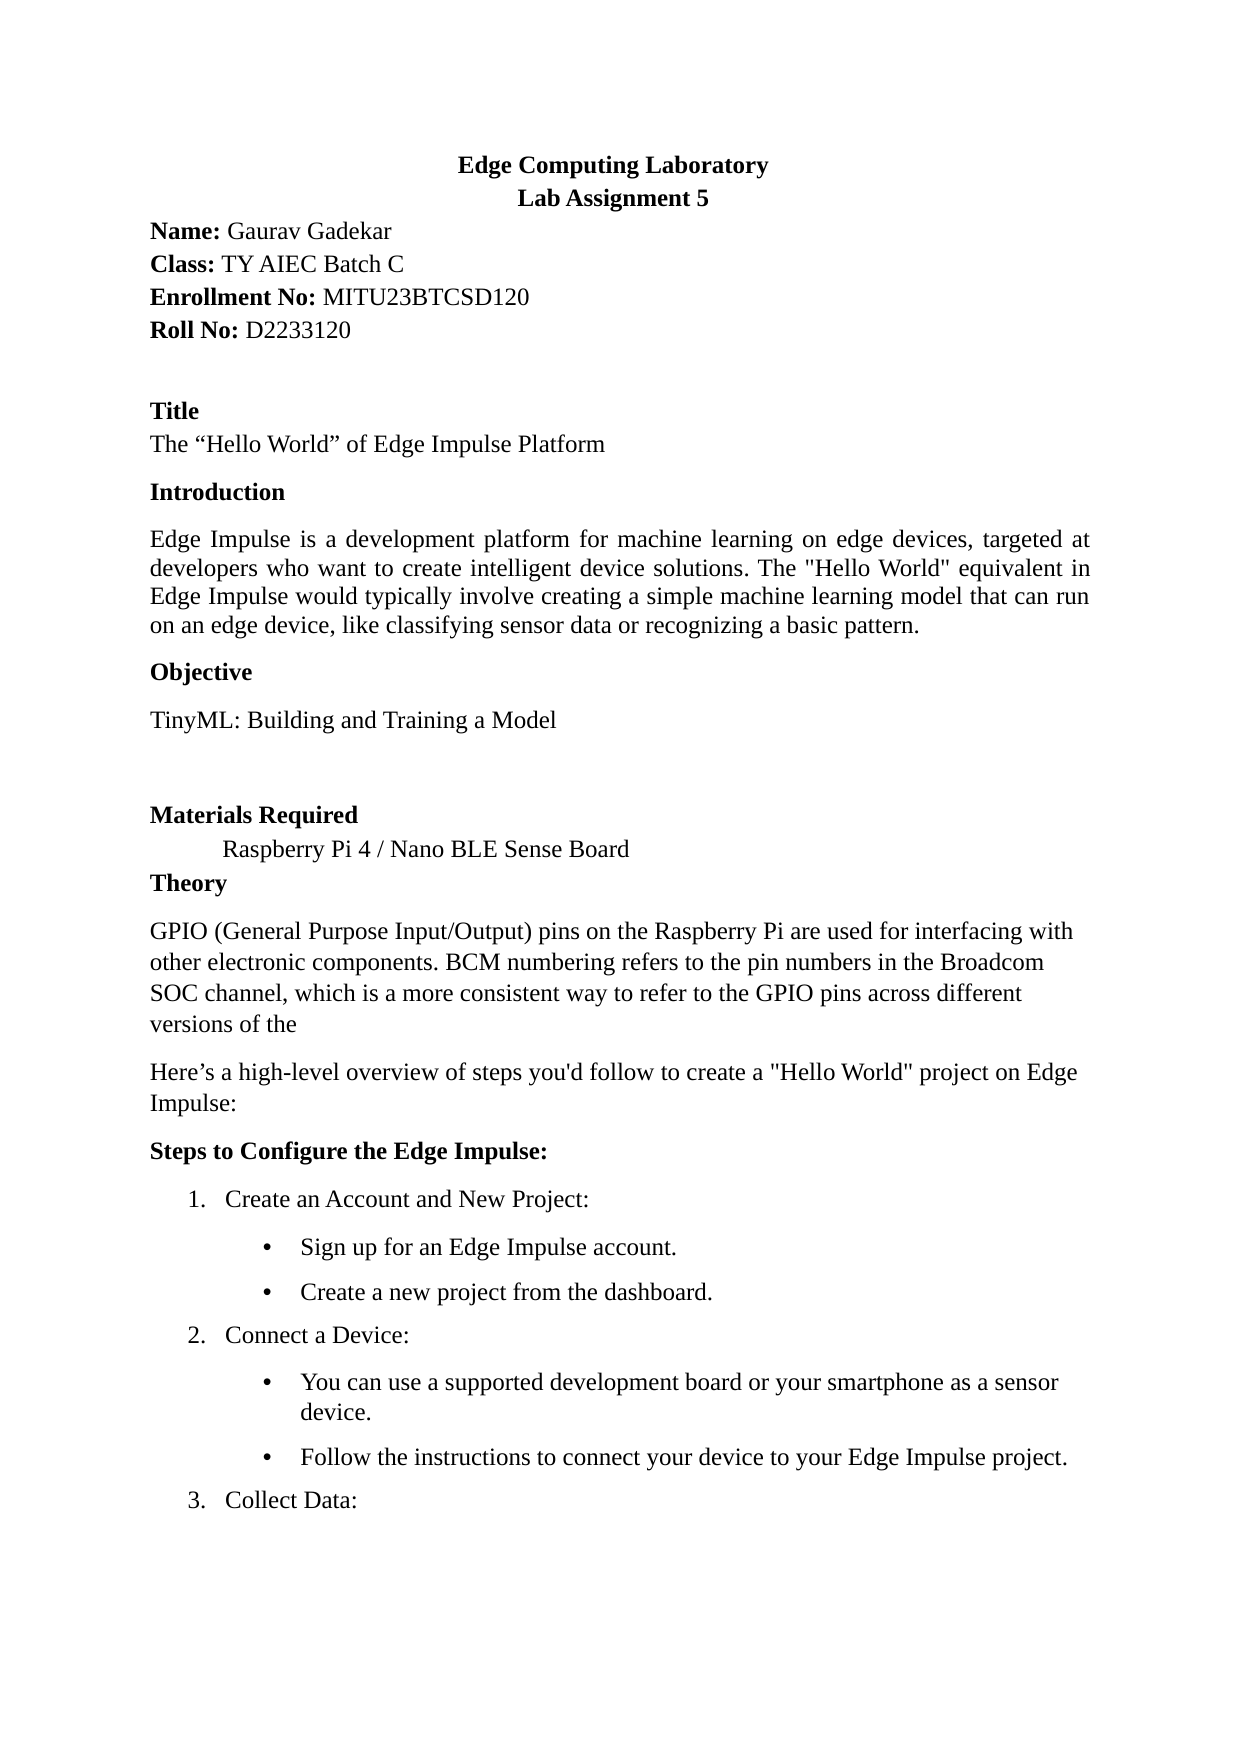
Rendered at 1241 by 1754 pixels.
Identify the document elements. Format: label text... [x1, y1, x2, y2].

list Collect Data: [187, 1485, 1085, 1513]
list Connect a Device: [187, 1320, 1085, 1349]
text Raspberry Pi 4 / Nano BLE Sense Board [150, 834, 1090, 863]
text Lab Assignment 5 [151, 183, 1076, 212]
text Edge Impulse is a development platform for machine learning on edge devices, targeted at developers who want to create intelligent device solutions. The "Hello World" equivalent in Edge Impulse would typically involve creating a simple machine learning model that can run on an edge device, like classifying sensor data or recognizing a basic pattern. [149, 524, 1091, 639]
text Objective [149, 657, 1090, 686]
text TinyML: Building and Training a Model [150, 705, 1090, 733]
subtitle Title [149, 396, 1090, 424]
list Follow the instructions to connect your device to your Edge Impulse project. [263, 1441, 1085, 1470]
text GPIO (General Purpose Input/Output) pins on the Raspberry Pi are used for interfacing with other electronic components. BCM numbering refers to the pin numbers in the Broadcom SOC channel, which is a more consistent way to refer to the GPIO pins across different versions of the [149, 916, 1085, 1038]
text Roll No: D2233120 [149, 315, 1090, 344]
text Materials Required [149, 800, 1090, 829]
text Steps to Configure the Edge Impulse: [149, 1136, 1090, 1164]
text Theory [149, 868, 1090, 897]
text Introduction [149, 477, 646, 506]
list Sign up for an Edge Impulse account. [263, 1232, 1085, 1261]
text Edge Computing Laboratory [151, 150, 1075, 179]
text Here’s a high-level overview of steps you'd follow to create a "Hello World" project on Edge Impulse: [149, 1057, 1085, 1117]
list Create a new project from the dashboard. [263, 1277, 1085, 1306]
text Name: Gaurav Gadekar [150, 216, 1090, 245]
text Class: TY AIEC Batch C [150, 249, 1090, 278]
list You can use a supported development board or your smartphone as a sensor device. [263, 1367, 1085, 1426]
text The “Hello World” of Edge Impulse Platform [149, 429, 1110, 458]
text Enrollment No: MITU23BTCSD120 [149, 282, 1090, 311]
list Create an Account and New Project: [187, 1184, 1085, 1213]
